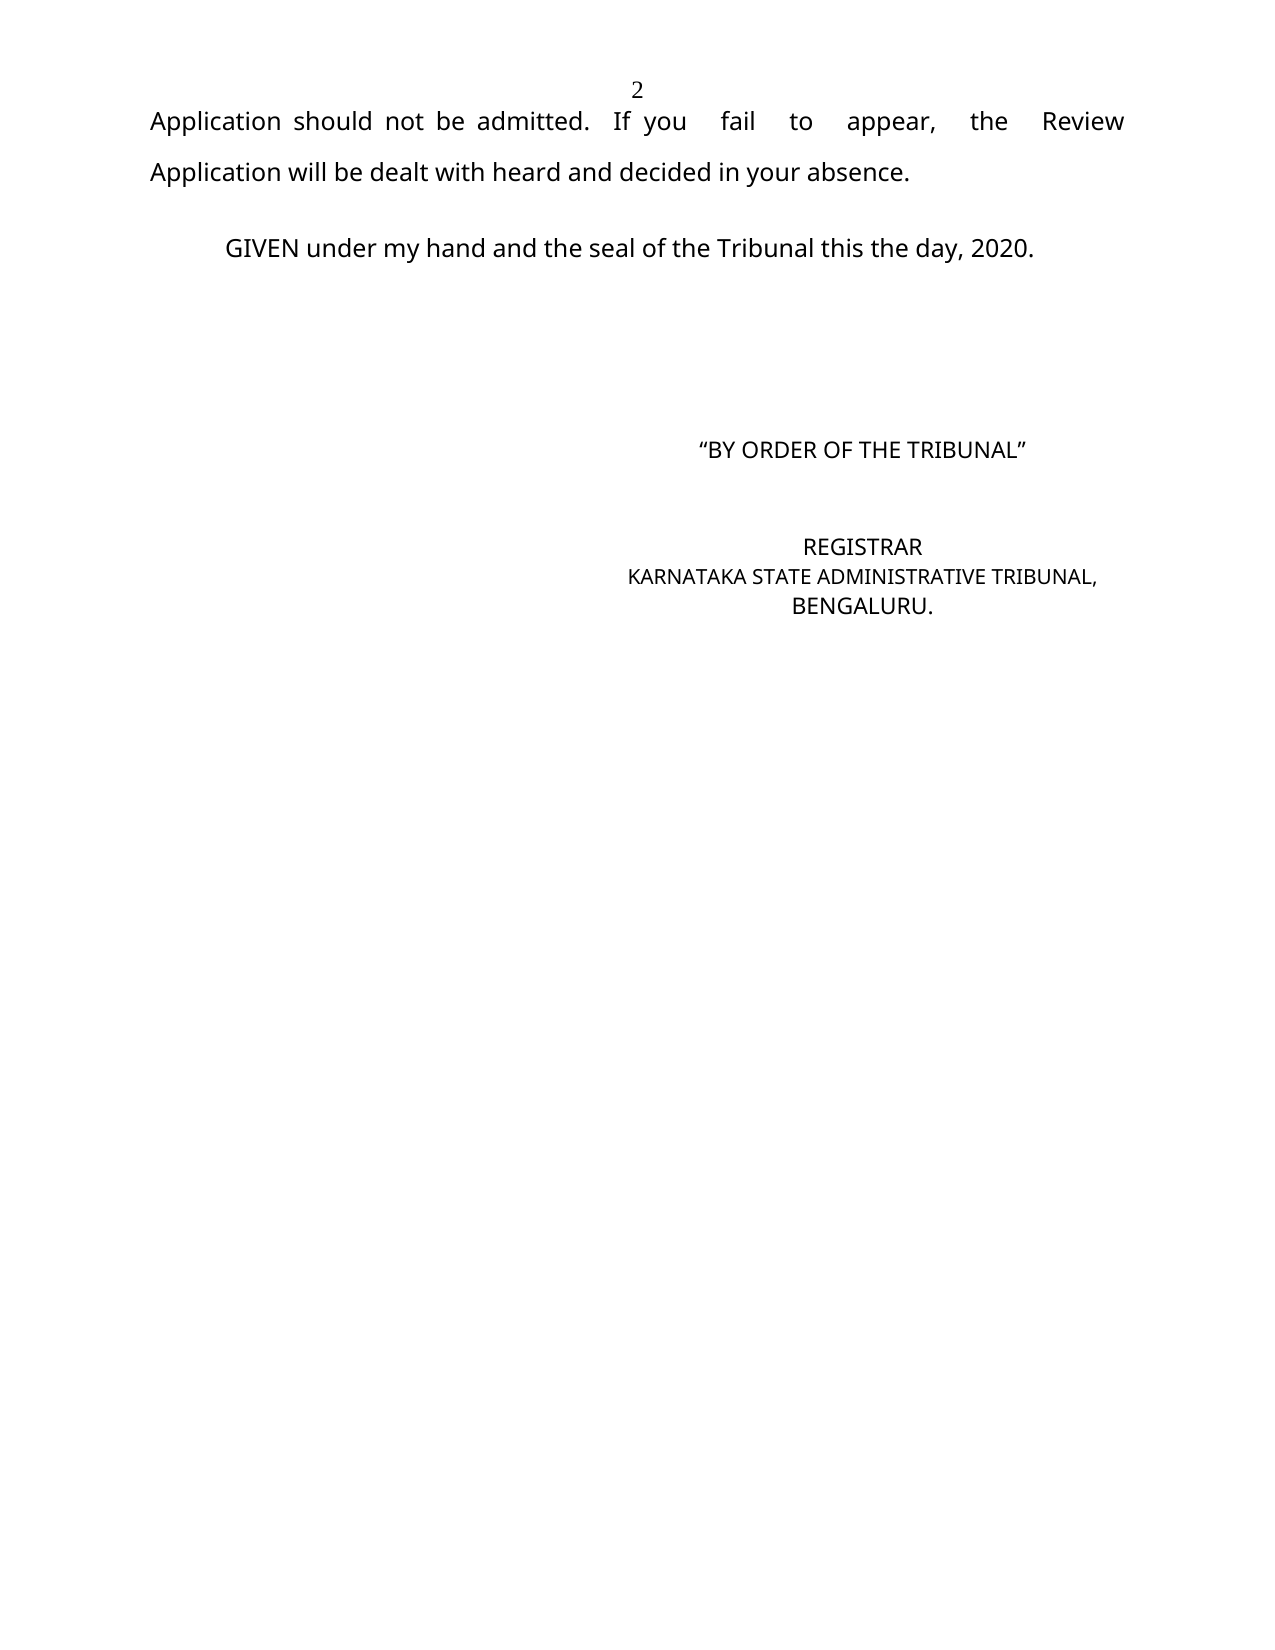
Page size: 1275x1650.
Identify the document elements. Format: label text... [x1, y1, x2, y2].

text REGISTRAR [600, 531, 1125, 562]
text GIVEN under my hand and the seal of the Tribunal this the day, 2020. [150, 231, 1125, 316]
text ADMINISTRATIVE TRIBUNAL, [600, 562, 1125, 590]
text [150, 104, 1125, 189]
text BENGALURU. [600, 590, 1125, 621]
text “BY ORDER OF THE TRIBUNAL” [600, 434, 1125, 465]
